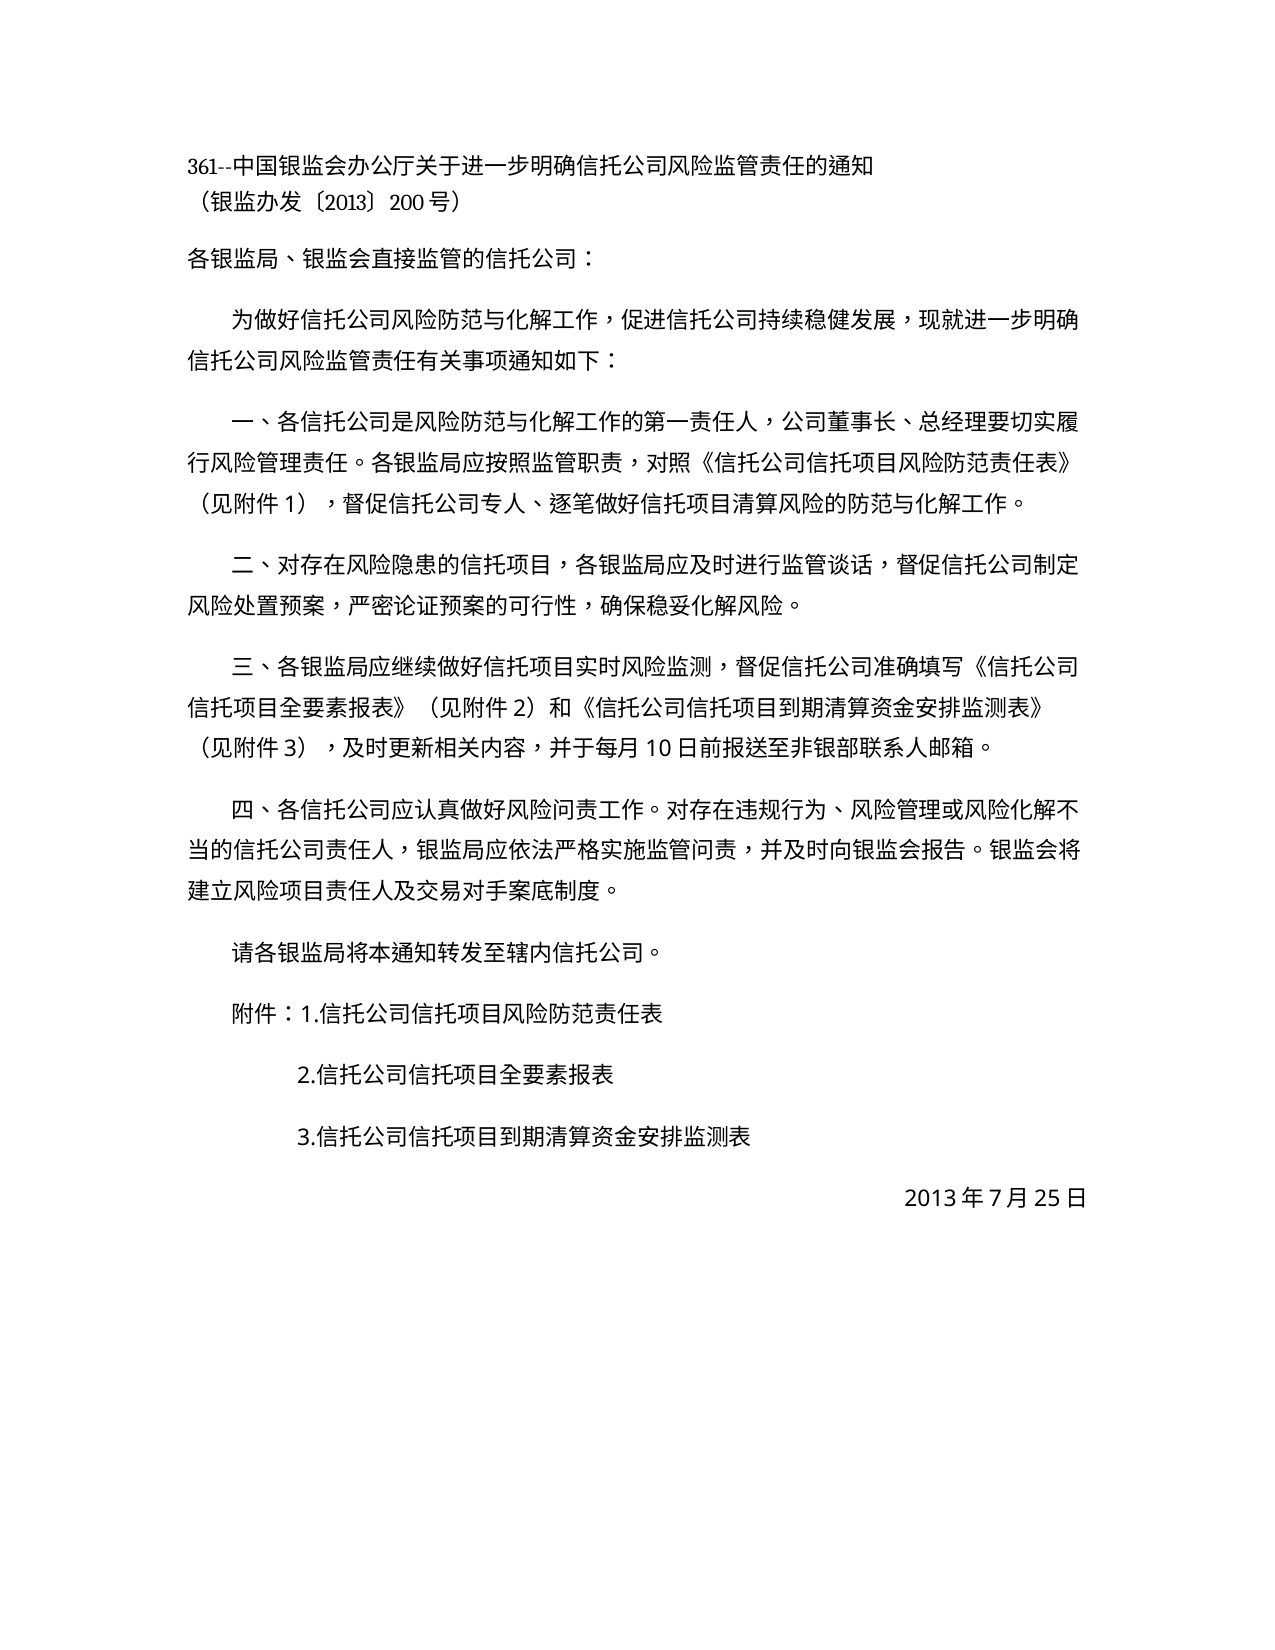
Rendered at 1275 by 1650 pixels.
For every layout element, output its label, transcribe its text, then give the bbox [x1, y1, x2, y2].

text 三、各银监局应继续做好信托项目实时风险监测，督促信托公司准确填写《信托公司信托项目全要素报表》（见附件2）和《信托公司信托项目到期清算资金安排监测表》（见附件3），及时更新相关内容，并于每月10日前报送至非银部联系人邮箱。 [187, 651, 1087, 763]
text 四、各信托公司应认真做好风险问责工作。对存在违规行为、风险管理或风险化解不当的信托公司责任人，银监局应依法严格实施监管问责，并及时向银监会报告。银监会将建立风险项目责任人及交易对手案底制度。 [187, 794, 1087, 906]
text 各银监局、银监会直接监管的信托公司： [187, 243, 1087, 274]
text 附件：1.信托公司信托项目风险防范责任表 [187, 998, 1087, 1029]
text 二、对存在风险隐患的信托项目，各银监局应及时进行监管谈话，督促信托公司制定风险处置预案，严密论证预案的可行性，确保稳妥化解风险。 [187, 549, 1087, 621]
text 一、各信托公司是风险防范与化解工作的第一责任人，公司董事长、总经理要切实履行风险管理责任。各银监局应按照监管职责，对照《信托公司信托项目风险防范责任表》（见附件1），督促信托公司专人、逐笔做好信托项目清算风险的防范与化解工作。 [187, 406, 1087, 519]
text 为做好信托公司风险防范与化解工作，促进信托公司持续稳健发展，现就进一步明确信托公司风险监管责任有关事项通知如下： [187, 304, 1087, 376]
text 请各银监局将本通知转发至辖内信托公司。 [187, 936, 1087, 968]
text 2.信托公司信托项目全要素报表 [231, 1059, 1087, 1091]
text 3.信托公司信托项目到期清算资金安排监测表 [231, 1121, 1087, 1152]
text 2013年7月25日 [187, 1182, 1087, 1213]
